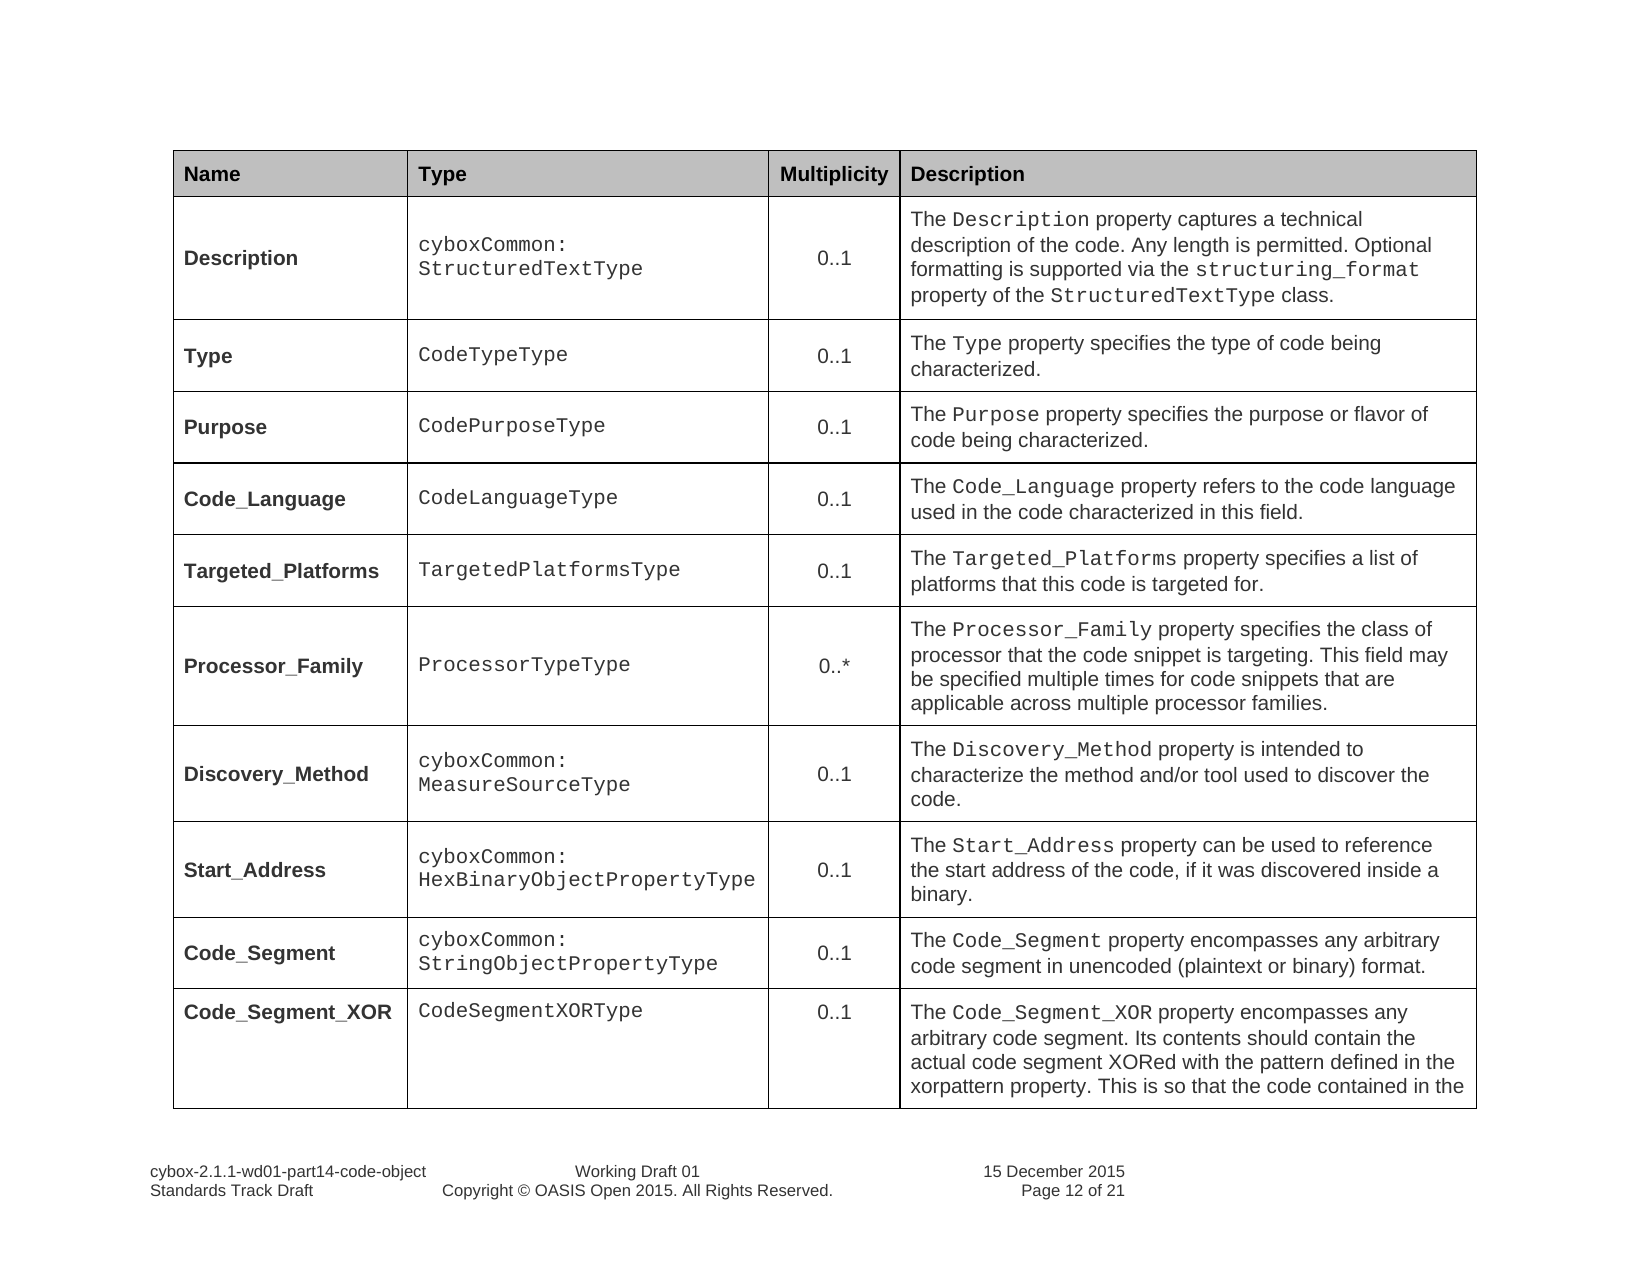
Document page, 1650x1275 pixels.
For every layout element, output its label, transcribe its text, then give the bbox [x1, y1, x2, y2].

table_cell The Code_Language property refers to the code language used in the code characterized in this field. [901, 464, 1476, 534]
table_cell Processor_Family [174, 607, 407, 725]
table_cell cyboxCommon: MeasureSourceType [408, 726, 768, 821]
table_cell The Type property specifies the type of code being characterized. [901, 320, 1476, 391]
table_cell CodePurposeType [408, 392, 768, 462]
table_cell Code_Segment_XOR [174, 989, 407, 1108]
table_header Description [901, 151, 1476, 196]
table_cell Discovery_Method [174, 726, 407, 821]
table_cell 0..1 [769, 726, 899, 821]
table_cell Code_Segment [174, 918, 407, 988]
table_cell 0..1 [769, 464, 899, 534]
table_cell The Purpose property specifies the purpose or flavor of code being characterized. [901, 392, 1476, 462]
table_cell ProcessorTypeType [408, 607, 768, 725]
table_cell CodeLanguageType [408, 464, 768, 534]
table_cell cyboxCommon: HexBinaryObjectPropertyType [408, 822, 768, 917]
table_cell Description [174, 197, 407, 319]
table_cell cyboxCommon: StructuredTextType [408, 197, 768, 319]
table_cell 0..1 [769, 822, 899, 917]
table_cell 0..* [769, 607, 899, 725]
table_cell Targeted_Platforms [174, 535, 407, 606]
table_cell Type [174, 320, 407, 391]
table_cell 0..1 [769, 535, 899, 606]
table_cell CodeTypeType [408, 320, 768, 391]
table_cell 0..1 [769, 392, 899, 462]
table_header Type [408, 151, 768, 196]
table_cell 0..1 [769, 918, 899, 988]
table_cell Start_Address [174, 822, 407, 917]
table_cell cyboxCommon: StringObjectPropertyType [408, 918, 768, 988]
table_header Multiplicity [769, 151, 899, 196]
table_cell The Description property captures a technical description of the code. Any length is permitted. Optional formatting is supported via the structuring_format property of the StructuredTextType class. [901, 197, 1476, 319]
table_cell Code_Language [174, 464, 407, 534]
table_header Name [174, 151, 407, 196]
table_cell The Code_Segment property encompasses any arbitrary code segment in unencoded (plaintext or binary) format. [901, 918, 1476, 988]
table_cell The Processor_Family property specifies the class of processor that the code snippet is targeting. This field may be specified multiple times for code snippets that are applicable across multiple processor families. [901, 607, 1476, 725]
table_cell The Targeted_Platforms property specifies a list of platforms that this code is targeted for. [901, 535, 1476, 606]
table_cell CodeSegmentXORType [408, 989, 768, 1108]
table_cell 0..1 [769, 197, 899, 319]
table_cell The Start_Address property can be used to reference the start address of the code, if it was discovered inside a binary. [901, 822, 1476, 917]
table_cell 0..1 [769, 989, 899, 1108]
table_cell The Discovery_Method property is intended to characterize the method and/or tool used to discover the code. [901, 726, 1476, 821]
table_cell 0..1 [769, 320, 899, 391]
table_cell TargetedPlatformsType [408, 535, 768, 606]
table_cell Purpose [174, 392, 407, 462]
